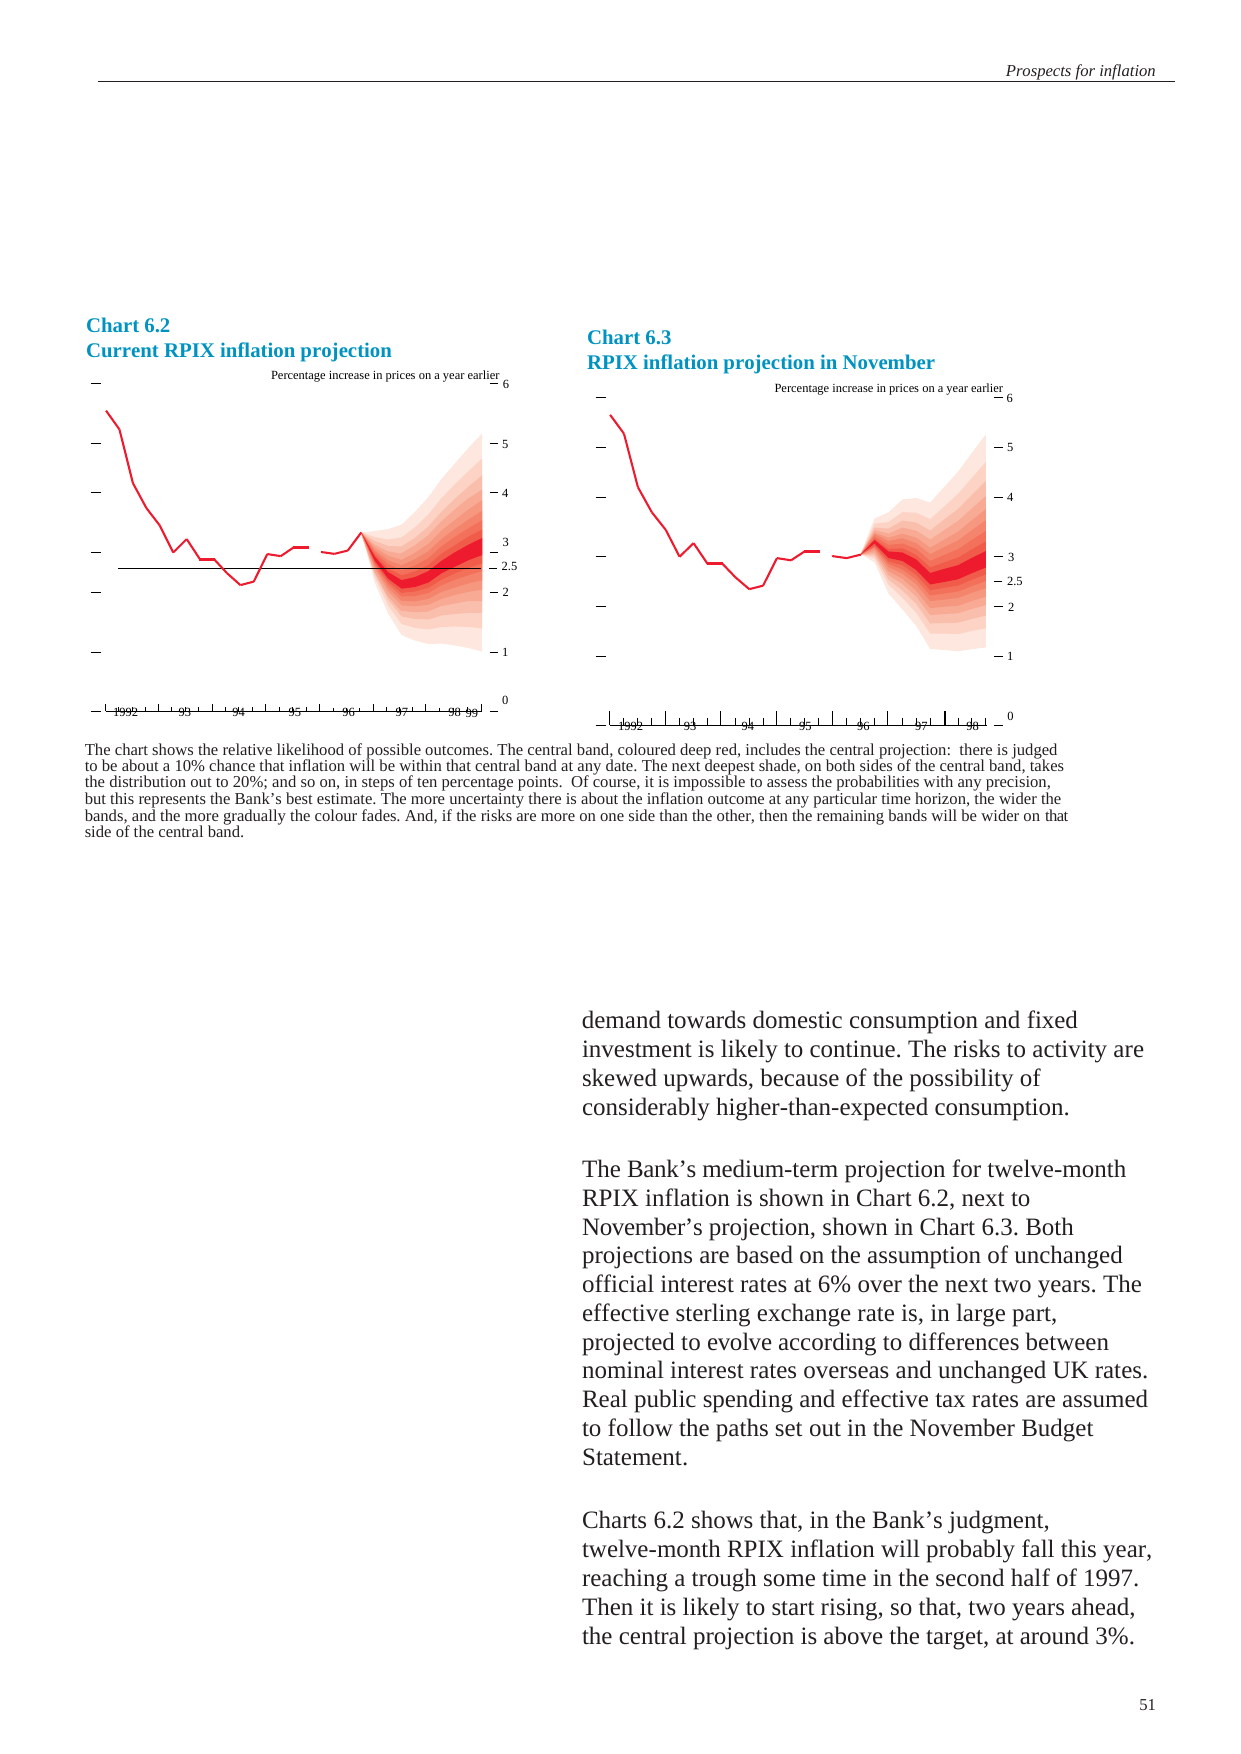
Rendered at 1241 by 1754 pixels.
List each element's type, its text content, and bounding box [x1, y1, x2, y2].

text Percentage increase in prices on a year earlier 6 [774, 381, 1173, 405]
text 4 4 [502, 486, 1173, 504]
text 1992 93 94 95 96 97 98 99 [113, 707, 513, 721]
text 2 [572, 599, 1014, 614]
text 3 [572, 549, 1014, 564]
text 5 5 [502, 436, 1173, 454]
text 1 1 [502, 645, 1173, 663]
text Chart 6.2 [86, 313, 513, 337]
text 2.5 [67, 559, 517, 573]
text 3 [67, 535, 509, 549]
text RPIX inflation projection in November [587, 350, 1173, 374]
text 2 [67, 585, 509, 599]
text 2.5 [572, 573, 1022, 588]
text Chart 6.3 [587, 325, 1173, 349]
text Prospects for inflation [67, 61, 1156, 80]
text twelve-month RPIX inflation will probably fall this year, reaching a trough some time in the second half of 1997. Then it is likely to start rising, so that, two years ahead, the central projection is above the target, at around 3%. [582, 1534, 1160, 1649]
text Current RPIX inflation projection [86, 338, 513, 362]
text 1992 93 94 95 96 97 98 0 [618, 708, 1173, 733]
text The Bank’s medium-term projection for twelve-month RPIX inflation is shown in Chart 6.2, next to November’s projection, shown in Chart 6.3. Both projections are based on the assumption of unchanged official interest rates at 6% over the next two years. The effective sterling exchange rate is, in large part, projected to evolve according to differences between nominal interest rates overseas and unchanged UK rates. Real public spending and effective tax rates are assumed to follow the paths set out in the November Budget Statement. [582, 1154, 1155, 1470]
text 51 [67, 1695, 1156, 1714]
text The chart shows the relative likelihood of possible outcomes. The central band, coloured deep red, includes the central projection: there is judged to be about a 10% chance that inflation will be within that central band at any date. The next deepest shade, on both sides of the central band, takes the distribution out to 20%; and so on, in steps of ten percentage points. Of course, it is impossible to assess the probabilities with any precision, but this represents the Bank’s best estimate. The more uncertainty there is about the inflation outcome at any particular time horizon, the wider the bands, and the more gradually the colour fades. And, if the risks are more on one side than the other, then the remaining bands will be wider on that side of the central band. [84, 742, 1072, 841]
text Charts 6.2 shows that, in the Bank’s judgment, [582, 1505, 1173, 1534]
picture [852, 355, 857, 363]
text Percentage increase in prices on a year earlier 6 [271, 367, 513, 391]
text demand towards domestic consumption and fixed investment is likely to continue. The risks to activity are skewed upwards, because of the possibility of considerably higher-than-expected consumption. [582, 1005, 1160, 1120]
